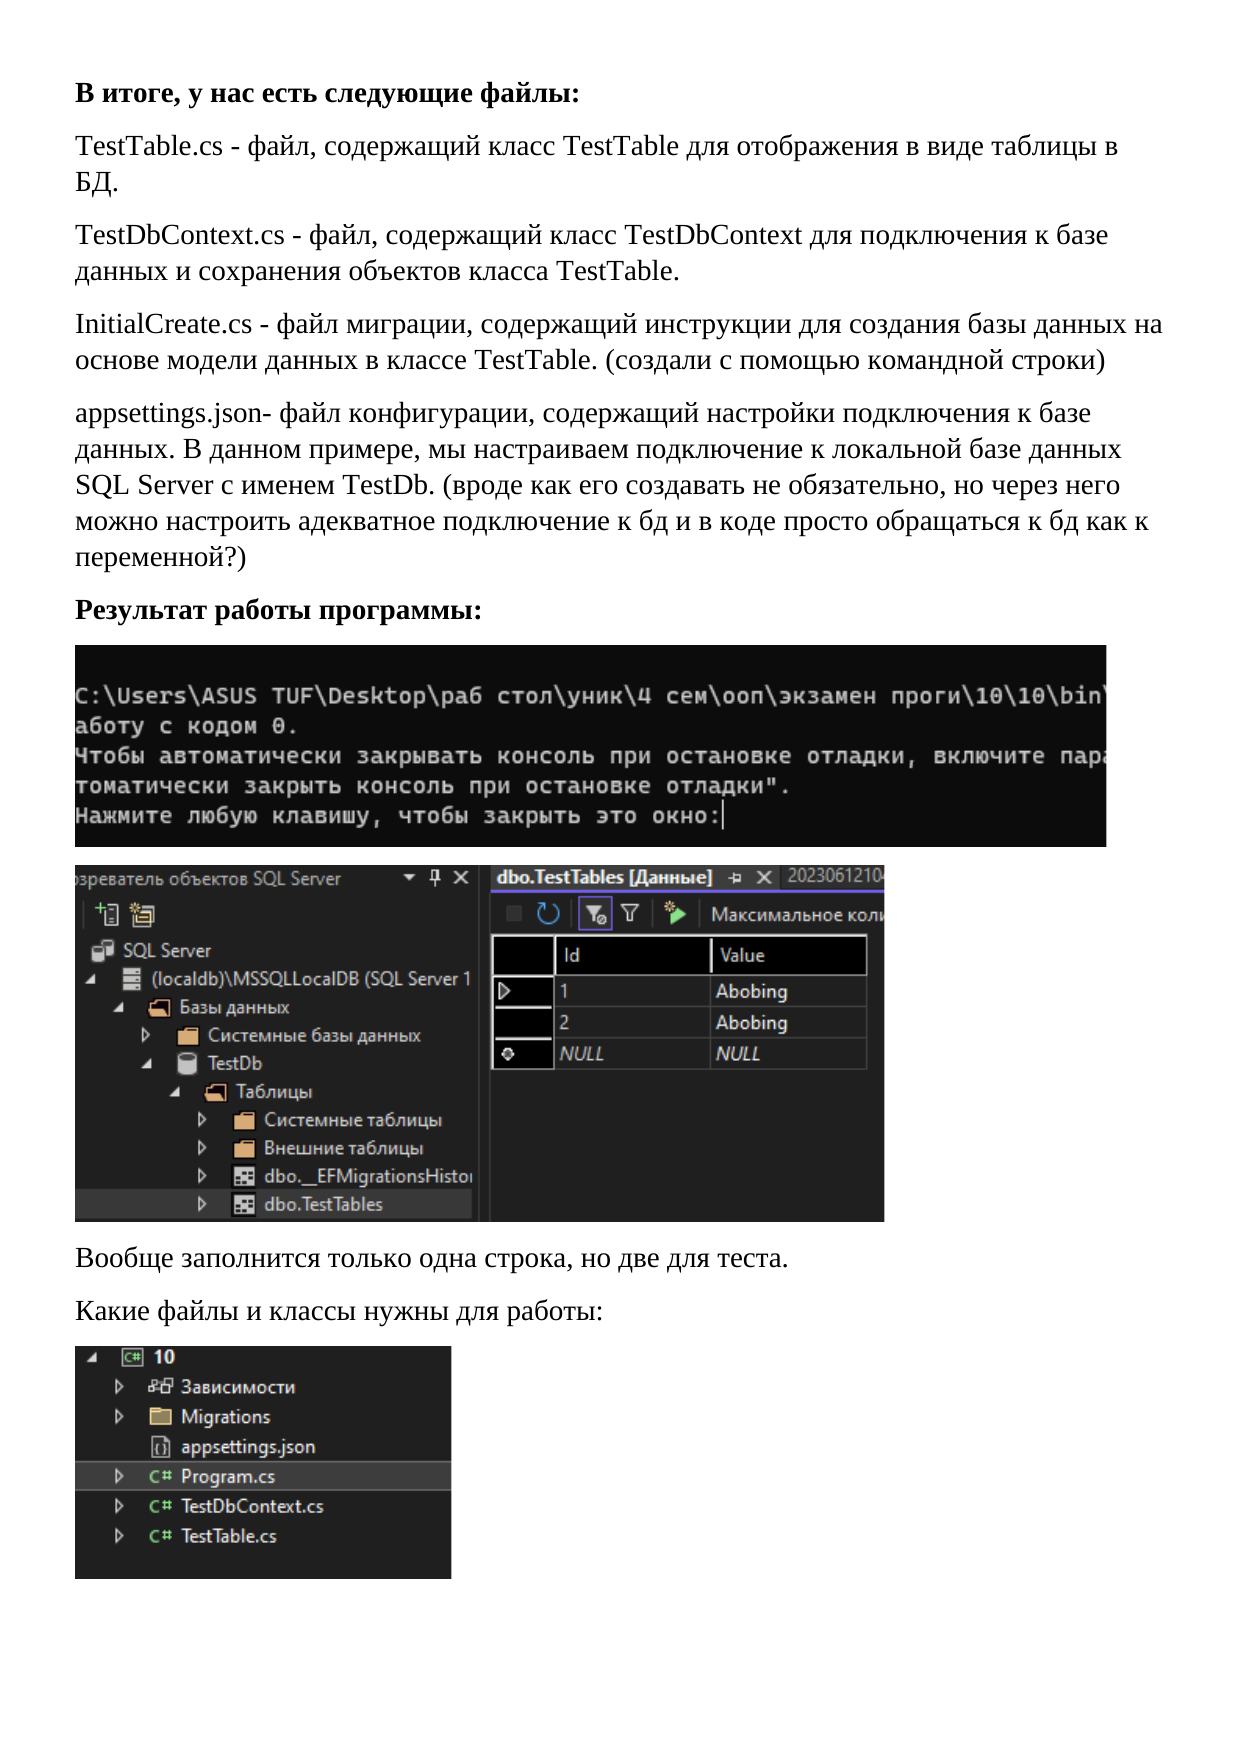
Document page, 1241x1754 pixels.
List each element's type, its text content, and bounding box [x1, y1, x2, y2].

text Результат работы программы: [75, 592, 1165, 626]
picture [75, 865, 885, 1222]
text Какие файлы и классы нужны для работы: [75, 1293, 1165, 1327]
text Вообще заполнится только одна строка, но две для теста. [75, 1240, 1165, 1274]
text appsettings.json- файл конфигурации, содержащий настройки подключения к базе данных. В данном примере, мы настраиваем подключение к локальной базе данных SQL Server с именем TestDb. (вроде как его создавать не обязательно, но через него можно настроить адекватное подключение к бд и в коде просто обращаться к бд как к переменной?) [75, 395, 1165, 573]
text TestDbContext.cs - файл, содержащий класс TestDbContext для подключения к базе данных и сохранения объектов класса TestTable. [75, 217, 1165, 286]
text В итоге, у нас есть следующие файлы: [75, 75, 1165, 108]
text TestTable.cs - файл, содержащий класс TestTable для отображения в виде таблицы в БД. [75, 128, 1165, 197]
text InitialCreate.cs - файл миграции, содержащий инструкции для создания базы данных на основе модели данных в классе TestTable. (создали с помощью командной строки) [75, 306, 1165, 375]
picture [75, 645, 1107, 847]
picture [75, 1346, 452, 1579]
